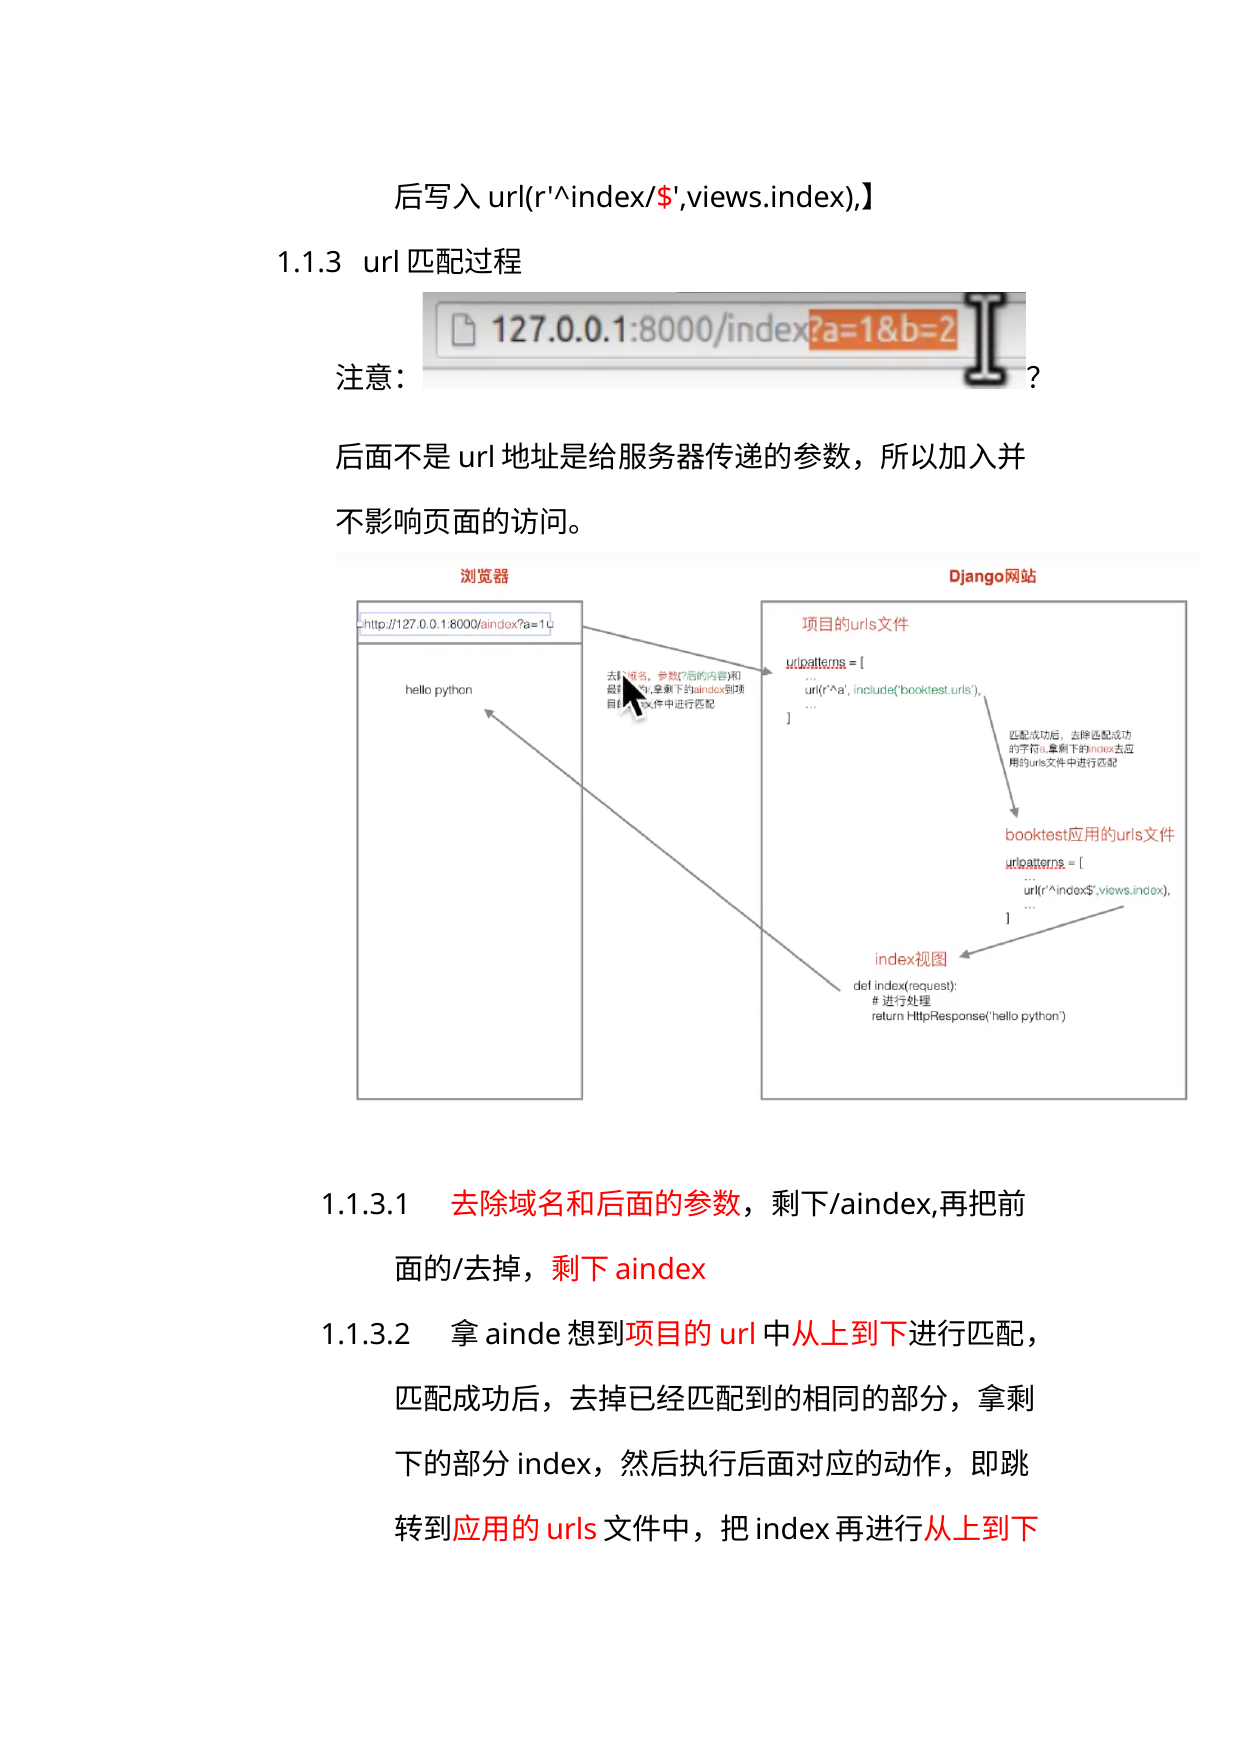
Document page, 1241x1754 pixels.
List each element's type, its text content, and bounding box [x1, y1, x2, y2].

list 去除域名和后面的参数，剩下/aindex,再把前面的/去掉，剩下aindex [320, 1169, 1053, 1299]
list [320, 1299, 1053, 1559]
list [394, 162, 1053, 227]
list url匹配过程 [276, 227, 1053, 292]
picture [335, 552, 1201, 1154]
picture [422, 292, 1026, 389]
